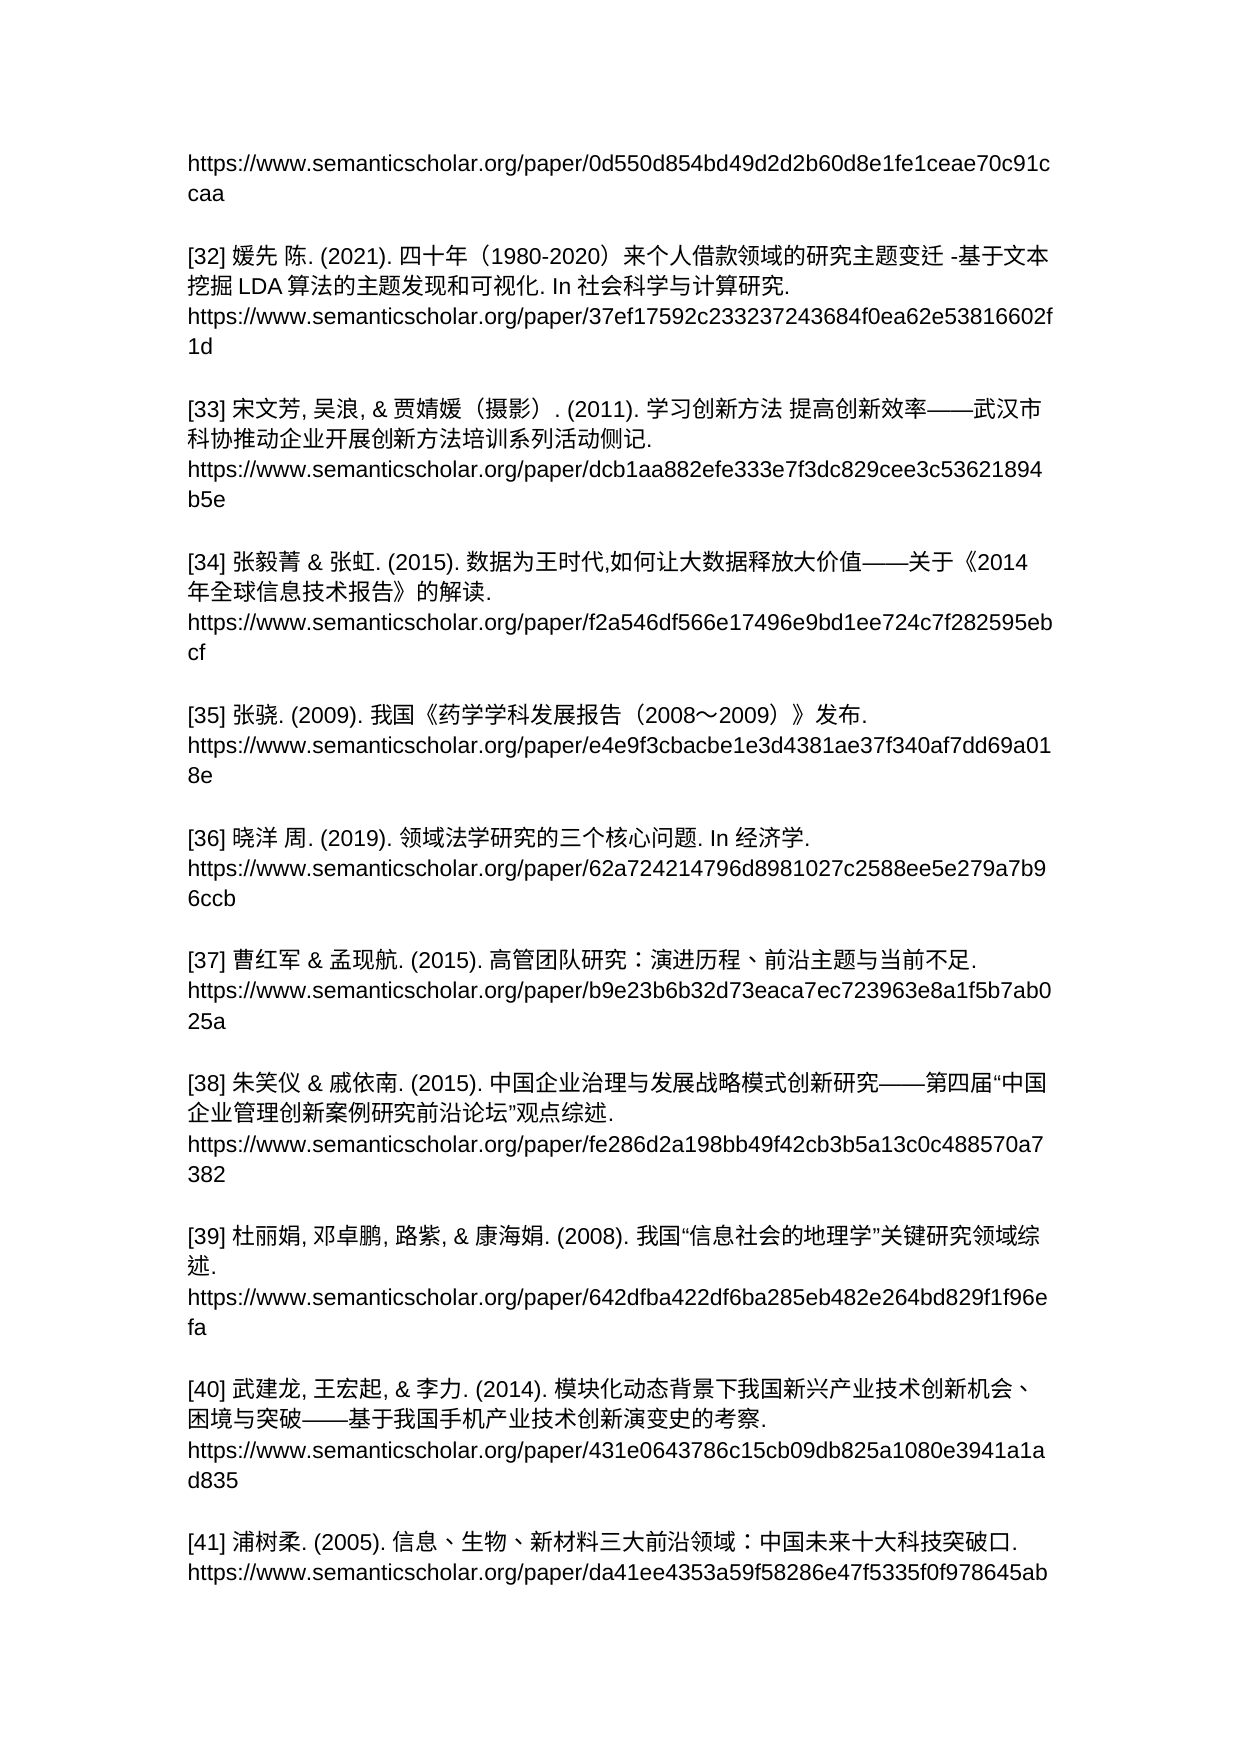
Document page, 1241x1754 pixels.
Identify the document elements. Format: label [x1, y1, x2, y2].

text [187, 150, 1053, 1586]
